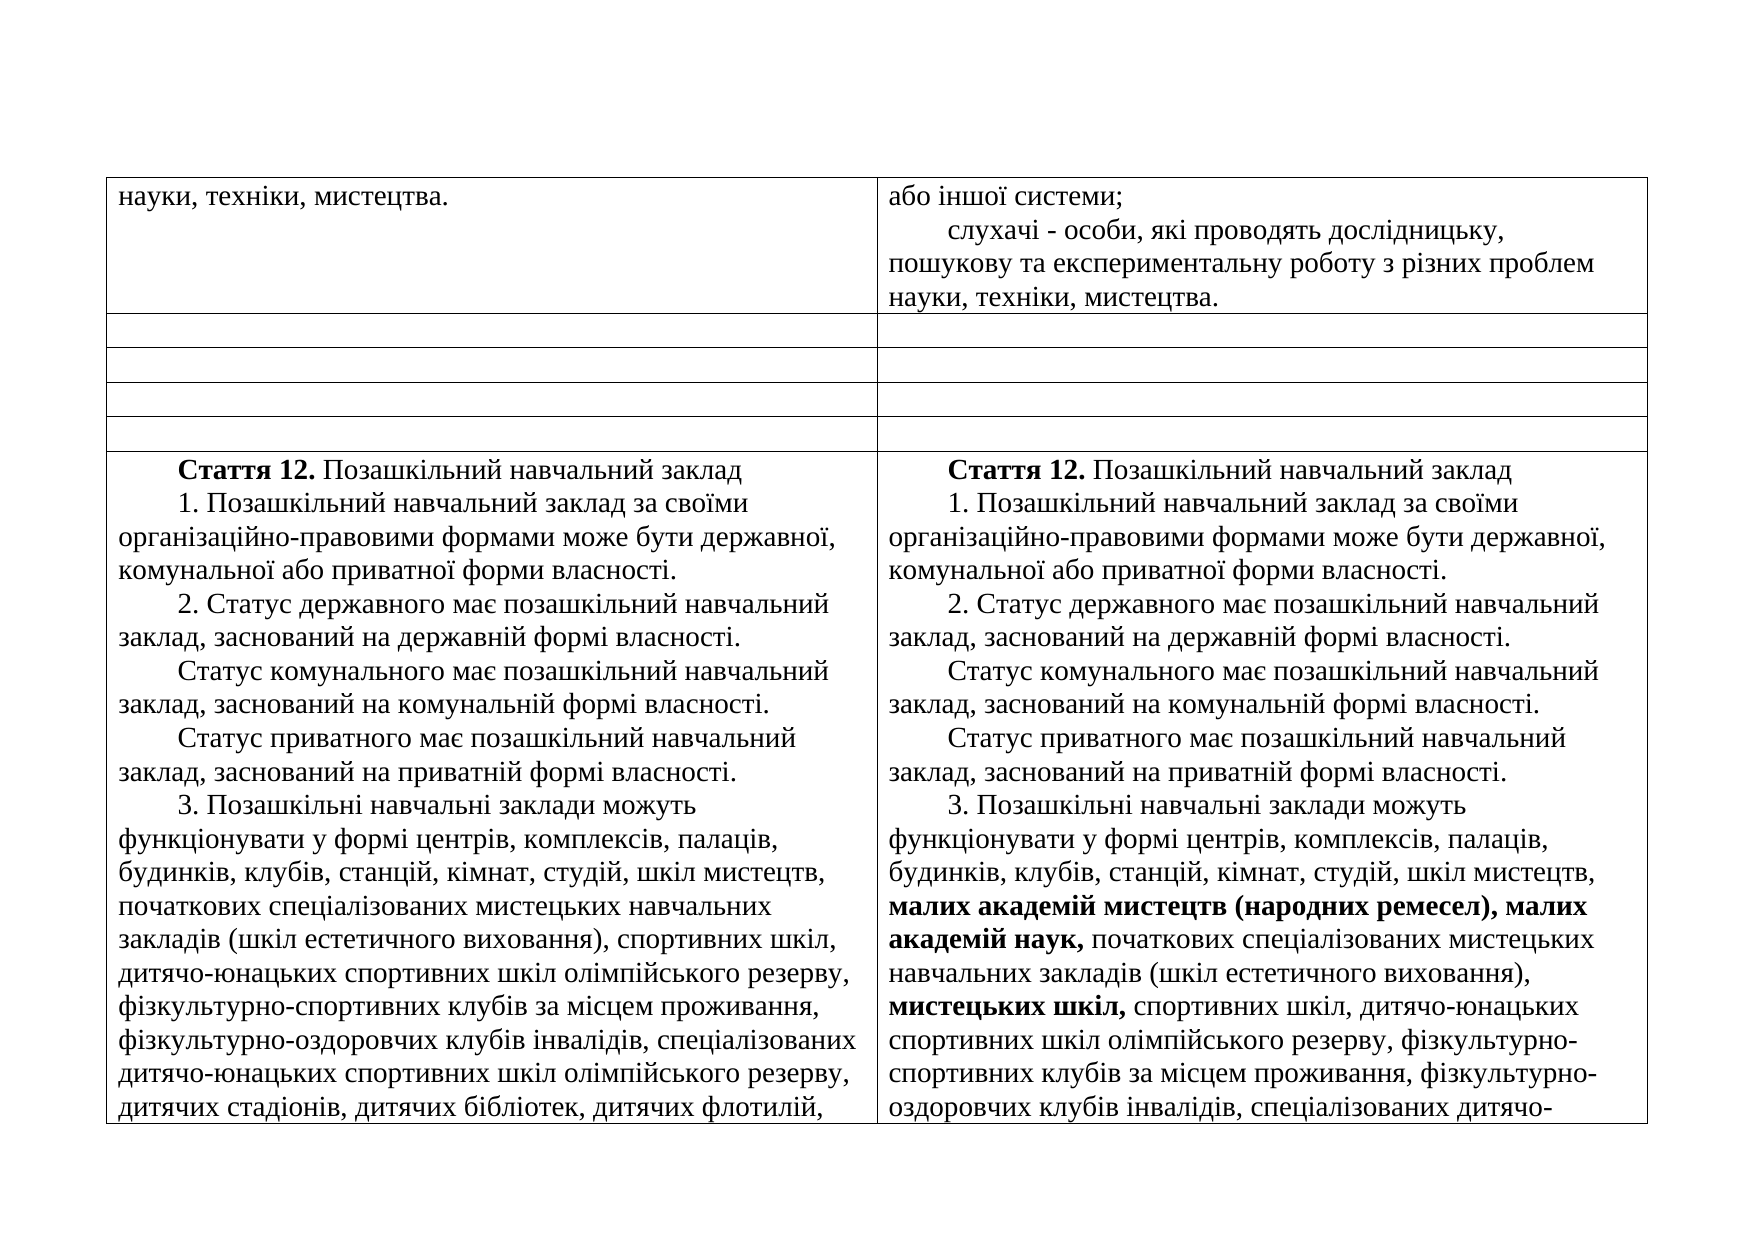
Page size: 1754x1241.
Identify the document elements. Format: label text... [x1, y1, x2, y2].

table_cell [1636, 348, 1647, 382]
table_cell [107, 314, 118, 347]
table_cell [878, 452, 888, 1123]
table_cell [878, 314, 888, 347]
table_cell [878, 417, 888, 451]
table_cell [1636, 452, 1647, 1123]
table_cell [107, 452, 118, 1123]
table_cell [866, 348, 877, 382]
table_cell [107, 383, 118, 416]
table_cell [107, 417, 118, 451]
table_cell [878, 383, 888, 416]
table_cell [878, 348, 888, 382]
table_cell [107, 348, 118, 382]
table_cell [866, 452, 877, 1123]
table_cell [866, 417, 877, 451]
table_cell [1636, 417, 1647, 451]
table_cell [866, 314, 877, 347]
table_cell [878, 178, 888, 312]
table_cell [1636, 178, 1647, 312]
table_cell [1636, 383, 1647, 416]
table_cell [1636, 314, 1647, 347]
table_cell [866, 383, 877, 416]
